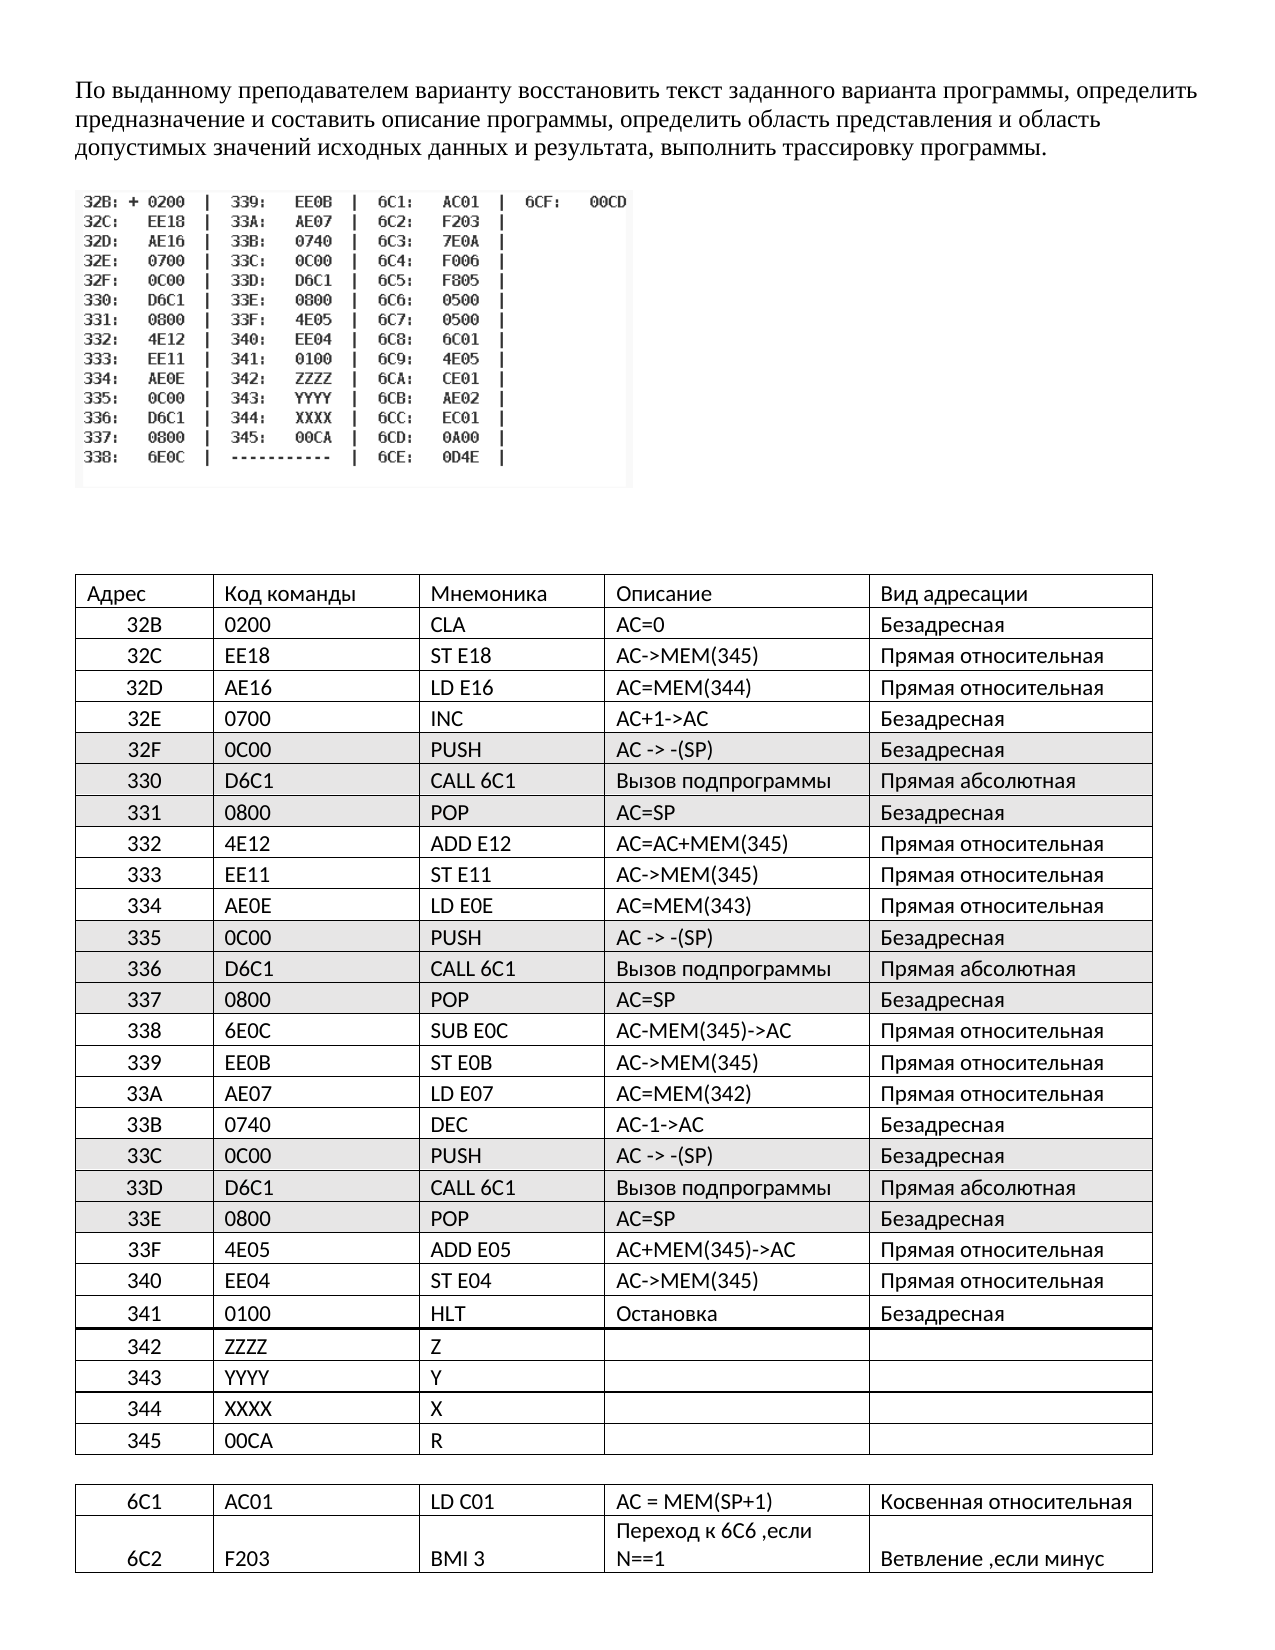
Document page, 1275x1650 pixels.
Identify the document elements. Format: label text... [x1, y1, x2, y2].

table_header AC01 [214, 1485, 419, 1515]
table_cell [870, 1424, 1152, 1454]
table_cell Безадресная [870, 608, 1152, 638]
table_header AC = MEM(SP+1) [605, 1485, 869, 1515]
table_cell AE16 [214, 671, 419, 701]
table_cell 336 [76, 952, 213, 982]
table_cell [870, 1361, 1152, 1391]
table_cell Прямая абсолютная [870, 764, 1152, 794]
picture [75, 190, 633, 488]
table_cell AC->MEM(345) [605, 858, 869, 888]
table_header Косвенная относительная [870, 1485, 1152, 1515]
table_cell 0100 [214, 1296, 419, 1327]
table_cell LD E0E [420, 889, 604, 919]
table_cell YYYY [214, 1361, 419, 1391]
table_cell Вызов подпрограммы [605, 1171, 869, 1201]
table_cell 0740 [214, 1108, 419, 1138]
table_cell INC [420, 702, 604, 732]
table_cell 342 [76, 1330, 213, 1360]
table_cell 32E [76, 702, 213, 732]
table_cell [870, 1393, 1152, 1423]
table_cell 344 [76, 1393, 213, 1423]
table_cell 0800 [214, 1202, 419, 1232]
table_cell EE0B [214, 1046, 419, 1076]
table_cell 33E [76, 1202, 213, 1232]
table_cell AC -> -(SP) [605, 921, 869, 951]
table_cell HLT [420, 1296, 604, 1327]
table_cell Безадресная [870, 702, 1152, 732]
table_cell Вызов подпрограммы [605, 952, 869, 982]
table_cell Прямая относительная [870, 1077, 1152, 1107]
table_cell AC=AC+MEM(345) [605, 827, 869, 857]
table_cell AC -> -(SP) [605, 733, 869, 763]
table_cell [605, 1424, 869, 1454]
table_cell ADD E12 [420, 827, 604, 857]
table_cell D6C1 [214, 952, 419, 982]
table_cell AE0E [214, 889, 419, 919]
table_header Вид адресации [870, 575, 1152, 607]
table_cell 343 [76, 1361, 213, 1391]
table_cell AC=0 [605, 608, 869, 638]
table_cell АС=SP [605, 983, 869, 1013]
table_cell Безадресная [870, 921, 1152, 951]
table_cell LD E07 [420, 1077, 604, 1107]
table_cell DEC [420, 1108, 604, 1138]
table_header 6C1 [76, 1485, 213, 1515]
table_cell AC=MEM(342) [605, 1077, 869, 1107]
table_cell 0C00 [214, 1139, 419, 1169]
table_cell 4E12 [214, 827, 419, 857]
table_cell 339 [76, 1046, 213, 1076]
table_cell Прямая относительная [870, 1014, 1152, 1044]
table_cell 335 [76, 921, 213, 951]
table_cell 32B [76, 608, 213, 638]
table_cell 00CA [214, 1424, 419, 1454]
table_cell Безадресная [870, 1139, 1152, 1169]
table_cell ST E11 [420, 858, 604, 888]
table_cell [605, 1393, 869, 1423]
table_cell 32F [76, 733, 213, 763]
text По выданному преподавателем варианту восстановить текст заданного варианта программы, определить предназначение и составить описание программы, определить область представления и область допустимых значений исходных данных и результата, выполнить трассировку программы. [75, 75, 1200, 161]
table_cell 6C2 [76, 1516, 213, 1572]
table_cell 0C00 [214, 921, 419, 951]
table_cell AC+1->AC [605, 702, 869, 732]
table_cell AC+MEM(345)->AC [605, 1233, 869, 1263]
table_cell 33C [76, 1139, 213, 1169]
table_cell POP [420, 796, 604, 826]
table_cell POP [420, 983, 604, 1013]
table_cell Переход к 6C6 ,если N==1 [605, 1516, 869, 1572]
table_cell 0200 [214, 608, 419, 638]
table_cell Прямая относительная [870, 858, 1152, 888]
table_cell 0700 [214, 702, 419, 732]
table_cell EE18 [214, 639, 419, 669]
table_cell CALL 6C1 [420, 952, 604, 982]
table_cell AC->MEM(345) [605, 1264, 869, 1294]
table_cell Ветвление ,если минус [870, 1516, 1152, 1572]
table_header Мнемоника [420, 575, 604, 607]
table_cell X [420, 1393, 604, 1423]
table_cell AE07 [214, 1077, 419, 1107]
table_cell Прямая относительная [870, 889, 1152, 919]
table_cell D6C1 [214, 764, 419, 794]
table_cell XXXX [214, 1393, 419, 1423]
table_cell 345 [76, 1424, 213, 1454]
table_header Адрес [76, 575, 213, 607]
table_header Описание [605, 575, 869, 607]
table_cell 33D [76, 1171, 213, 1201]
table_cell CLA [420, 608, 604, 638]
table_cell Безадресная [870, 1108, 1152, 1138]
table_cell 337 [76, 983, 213, 1013]
table_cell Безадресная [870, 1296, 1152, 1327]
table_cell [605, 1330, 869, 1360]
table_cell [605, 1361, 869, 1391]
table_cell 33F [76, 1233, 213, 1263]
table_cell 333 [76, 858, 213, 888]
table_cell AC->MEM(345) [605, 1046, 869, 1076]
table_cell 32D [76, 671, 213, 701]
table_cell Прямая относительная [870, 1264, 1152, 1294]
table_cell AC=MEM(344) [605, 671, 869, 701]
table_cell BMI 3 [420, 1516, 604, 1572]
table_cell ST E18 [420, 639, 604, 669]
table_cell 33A [76, 1077, 213, 1107]
table_cell EE04 [214, 1264, 419, 1294]
table_cell 0C00 [214, 733, 419, 763]
table_cell ST E0B [420, 1046, 604, 1076]
table_cell 4E05 [214, 1233, 419, 1263]
table_cell Вызов подпрограммы [605, 764, 869, 794]
table_cell AC->MEM(345) [605, 639, 869, 669]
table_cell CALL 6C1 [420, 1171, 604, 1201]
table_cell ST E04 [420, 1264, 604, 1294]
table_cell D6C1 [214, 1171, 419, 1201]
table_cell Безадресная [870, 796, 1152, 826]
table_cell Безадресная [870, 733, 1152, 763]
table_cell R [420, 1424, 604, 1454]
table_cell Прямая относительная [870, 671, 1152, 701]
table_cell POP [420, 1202, 604, 1232]
table_cell AC=MEM(343) [605, 889, 869, 919]
table_cell Y [420, 1361, 604, 1391]
table_header Код команды [214, 575, 419, 607]
table_cell EE11 [214, 858, 419, 888]
table_cell 331 [76, 796, 213, 826]
table_cell CALL 6C1 [420, 764, 604, 794]
table_cell Прямая относительная [870, 1233, 1152, 1263]
table_cell ADD E05 [420, 1233, 604, 1263]
table_cell Прямая относительная [870, 1046, 1152, 1076]
table_cell AC -> -(SP) [605, 1139, 869, 1169]
table_cell 6E0C [214, 1014, 419, 1044]
table_cell АС=SP [605, 796, 869, 826]
table_cell PUSH [420, 733, 604, 763]
table_header LD C01 [420, 1485, 604, 1515]
table_cell AC-MEM(345)->AC [605, 1014, 869, 1044]
table_cell 0800 [214, 983, 419, 1013]
table_cell SUB E0C [420, 1014, 604, 1044]
table_cell F203 [214, 1516, 419, 1572]
table_cell LD E16 [420, 671, 604, 701]
table_cell Прямая абсолютная [870, 952, 1152, 982]
table_cell 332 [76, 827, 213, 857]
table_cell ZZZZ [214, 1330, 419, 1360]
table_cell 334 [76, 889, 213, 919]
table_cell АС=SP [605, 1202, 869, 1232]
table_cell Прямая относительная [870, 827, 1152, 857]
table_cell Прямая относительная [870, 639, 1152, 669]
table_cell Безадресная [870, 983, 1152, 1013]
table_cell [870, 1330, 1152, 1360]
table_cell 338 [76, 1014, 213, 1044]
table_cell 33B [76, 1108, 213, 1138]
table_cell Z [420, 1330, 604, 1360]
table_cell Безадресная [870, 1202, 1152, 1232]
table_cell PUSH [420, 921, 604, 951]
table_cell 341 [76, 1296, 213, 1327]
table_cell PUSH [420, 1139, 604, 1169]
table_cell AC-1->AC [605, 1108, 869, 1138]
table_cell 340 [76, 1264, 213, 1294]
table_cell Прямая абсолютная [870, 1171, 1152, 1201]
table_cell 330 [76, 764, 213, 794]
table_cell 32C [76, 639, 213, 669]
table_cell 0800 [214, 796, 419, 826]
table_cell Остановка [605, 1296, 869, 1327]
